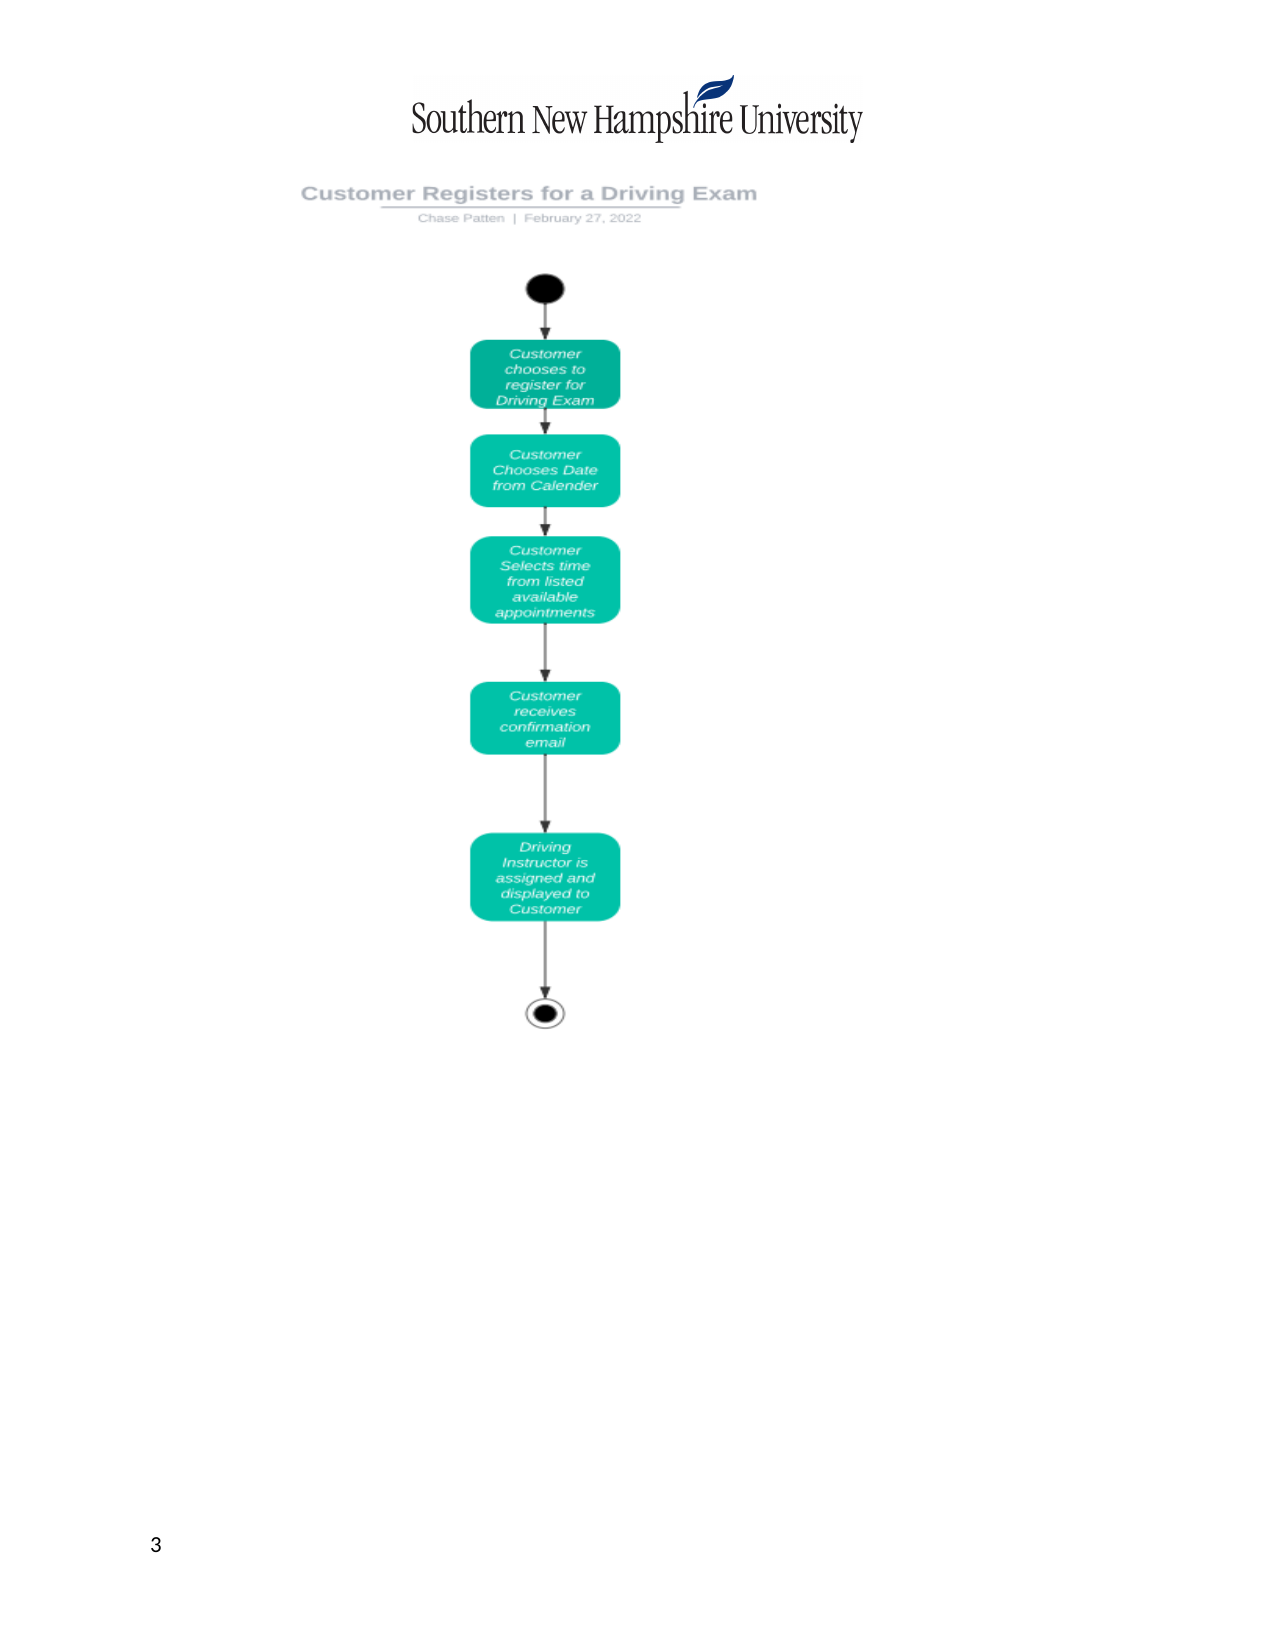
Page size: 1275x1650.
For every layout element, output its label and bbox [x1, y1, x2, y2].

picture [412, 75, 863, 143]
picture [150, 158, 891, 1070]
